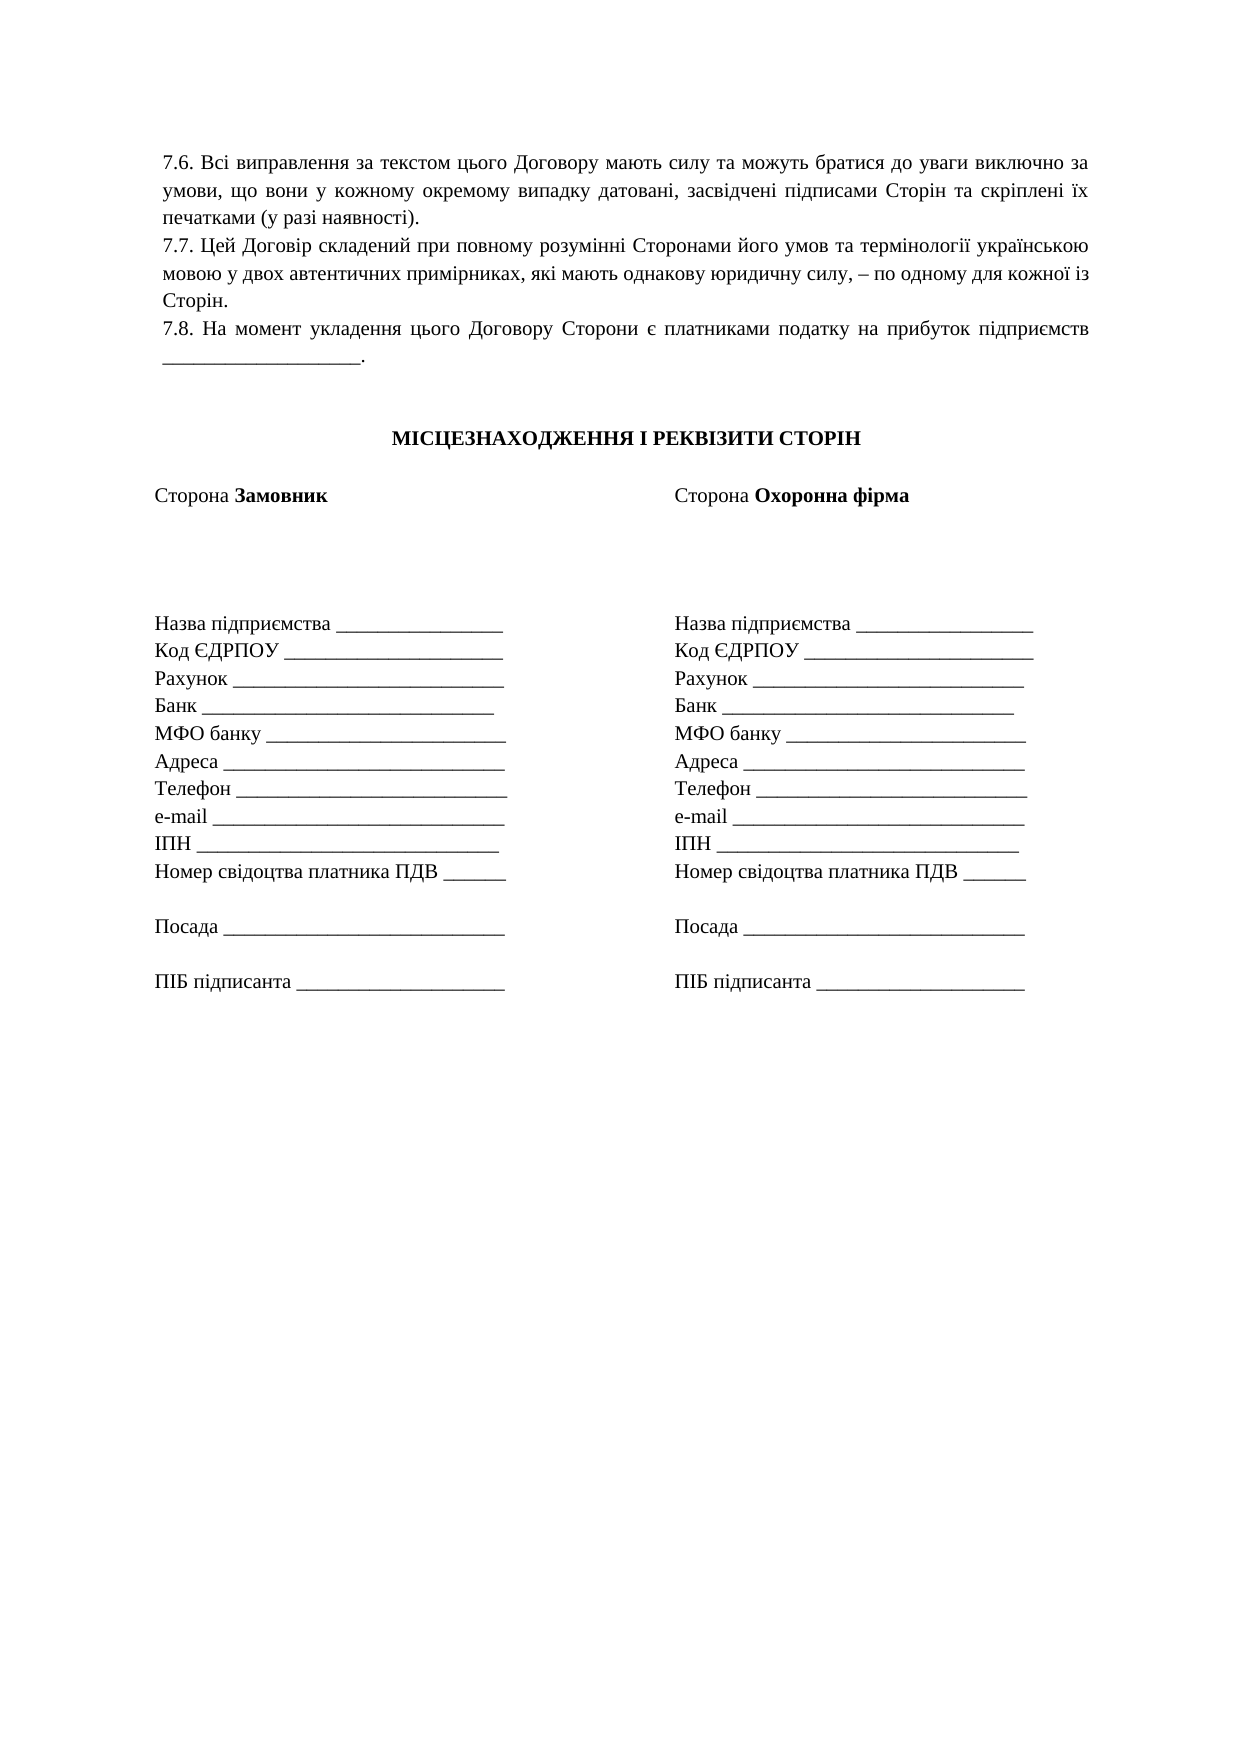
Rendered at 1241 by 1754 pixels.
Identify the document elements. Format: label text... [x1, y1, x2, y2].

table_cell Назва підприємства ________________ Код ЄДРПОУ _____________________ Рахунок __________________________ Банк ____________________________ МФО банку _______________________ Адреса ___________________________ Телефон __________________________ e-mail ____________________________ ІПН _____________________________ Номер свідоцтва платника ПДВ ______ Посада ___________________________ ПІБ підписанта ____________________ [139, 540, 659, 1068]
table_header Сторона Охоронна фірма [659, 481, 1179, 540]
text 7.8. На момент укладення цього Договору Сторони є платниками податку на прибуток підприємств ___________________. [162, 316, 1090, 367]
text МІСЦЕЗНАХОДЖЕННЯ І РЕКВІЗИТИ СТОРІН [162, 426, 1090, 450]
text 7.6. Всі виправлення за текстом цього Договору мають силу та можуть братися до уваги виключно за умови, що вони у кожному окремому випадку датовані, засвідчені підписами Сторін та скріплені їх печатками (у разі наявності). [162, 150, 1090, 229]
table_header Сторона Замовник [139, 481, 659, 540]
text 7.7. Цей Договір складений при повному розумінні Сторонами його умов та термінології українською мовою у двох автентичних примірниках, які мають однакову юридичну силу, – по одному для кожної із Сторін. [162, 233, 1090, 312]
table_cell Назва підприємства _________________ Код ЄДРПОУ ______________________ Рахунок __________________________ Банк ____________________________ МФО банку _______________________ Адреса ___________________________ Телефон __________________________ e-mail ____________________________ ІПН _____________________________ Номер свідоцтва платника ПДВ ______ Посада ___________________________ ПІБ підписанта ____________________ [659, 540, 1179, 1068]
